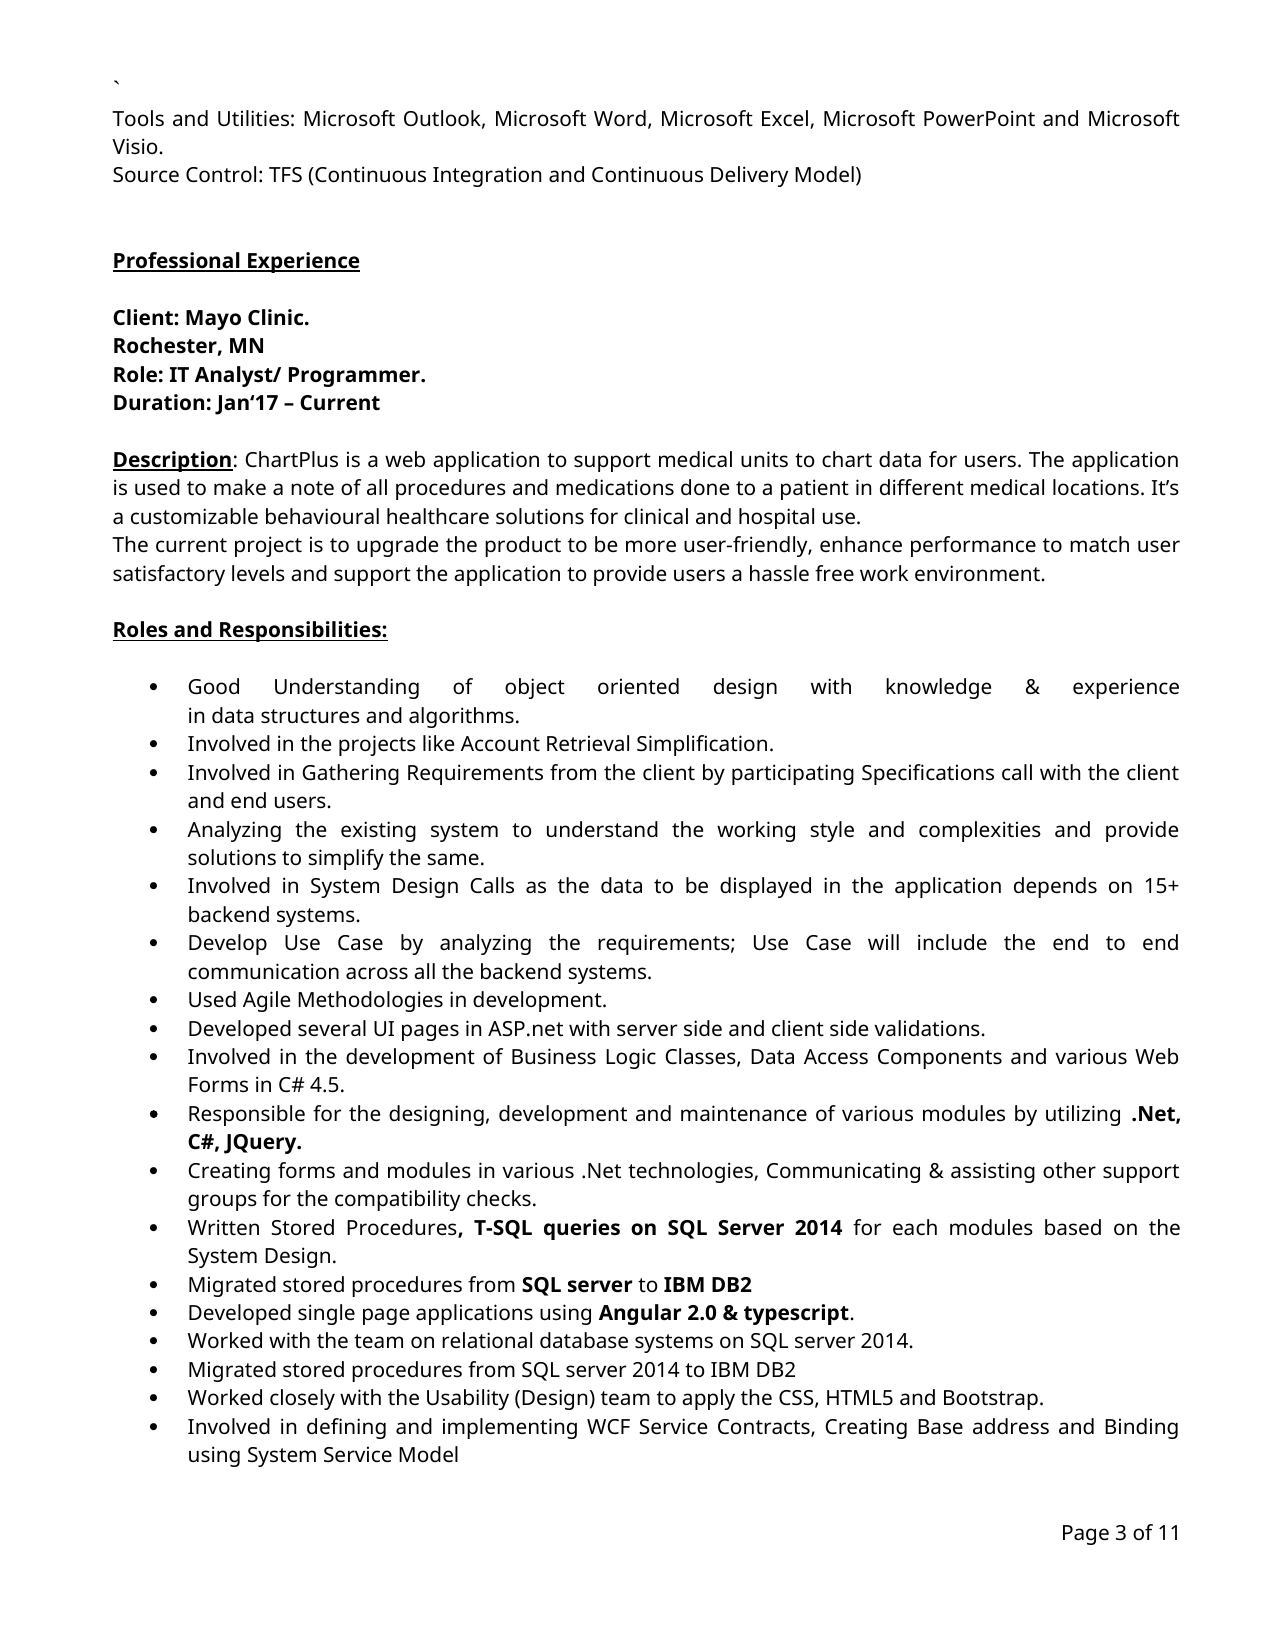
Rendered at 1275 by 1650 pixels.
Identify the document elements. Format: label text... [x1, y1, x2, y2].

list Written Stored Procedures, T-SQL queries on SQL Server 2014 for each modules based on the System Design. [150, 1213, 1181, 1270]
list Involved in the projects like Account Retrieval Simplification. [150, 729, 1181, 758]
list Involved in Gathering Requirements from the client by participating Specifications call with the client and end users. [150, 758, 1181, 815]
text Rochester, MN [112, 331, 1181, 360]
list Migrated stored procedures from SQL server 2014 to IBM DB2 [150, 1355, 1181, 1383]
list Used Agile Methodologies in development. [150, 985, 1181, 1014]
list Good Understanding of object oriented design with knowledge & experience in data structures and algorithms. [150, 672, 1181, 729]
list Migrated stored procedures from SQL server to IBM DB2 [150, 1270, 1181, 1298]
text Client: Mayo Clinic. [112, 303, 1181, 331]
text Source Control: TFS (Continuous Integration and Continuous Delivery Model) [112, 161, 1181, 189]
text Tools and Utilities: Microsoft Outlook, Microsoft Word, Microsoft Excel, Microsoft PowerPoint and Microsoft Visio. [112, 104, 1181, 161]
list Analyzing the existing system to understand the working style and complexities and provide solutions to simplify the same. [150, 815, 1181, 872]
list Developed single page applications using Angular 2.0 & typescript. [150, 1298, 1181, 1327]
text The current project is to upgrade the product to be more user-friendly, enhance performance to match user satisfactory levels and support the application to provide users a hassle free work environment. [112, 530, 1181, 587]
list Worked with the team on relational database systems on SQL server 2014. [150, 1327, 1181, 1355]
list Involved in the development of Business Logic Classes, Data Access Components and various Web Forms in C# 4.5. [150, 1042, 1181, 1099]
list Involved in System Design Calls as the data to be displayed in the application depends on 15+ backend systems. [150, 872, 1181, 928]
list Worked closely with the Usability (Design) team to apply the CSS, HTML5 and Bootstrap. [150, 1383, 1181, 1412]
list Develop Use Case by analyzing the requirements; Use Case will include the end to end communication across all the backend systems. [150, 928, 1181, 985]
list Responsible for the designing, development and maintenance of various modules by utilizing .Net, C#, JQuery. [150, 1099, 1181, 1156]
text Professional Experience [112, 246, 1181, 274]
text Role: IT Analyst/ Programmer. [112, 360, 1181, 388]
list Developed several UI pages in ASP.net with server side and client side validations. [150, 1014, 1181, 1042]
text Duration: Jan‘17 – Current [112, 388, 1181, 417]
text Roles and Responsibilities: [112, 616, 1181, 644]
text Description: ChartPlus is a web application to support medical units to chart data for users. The application is used to make a note of all procedures and medications done to a patient in different medical locations. It’s a customizable behavioural healthcare solutions for clinical and hospital use. [112, 445, 1181, 530]
list Creating forms and modules in various .Net technologies, Communicating & assisting other support groups for the compatibility checks. [150, 1156, 1181, 1213]
list Involved in defining and implementing WCF Service Contracts, Creating Base address and Binding using System Service Model [150, 1412, 1181, 1469]
